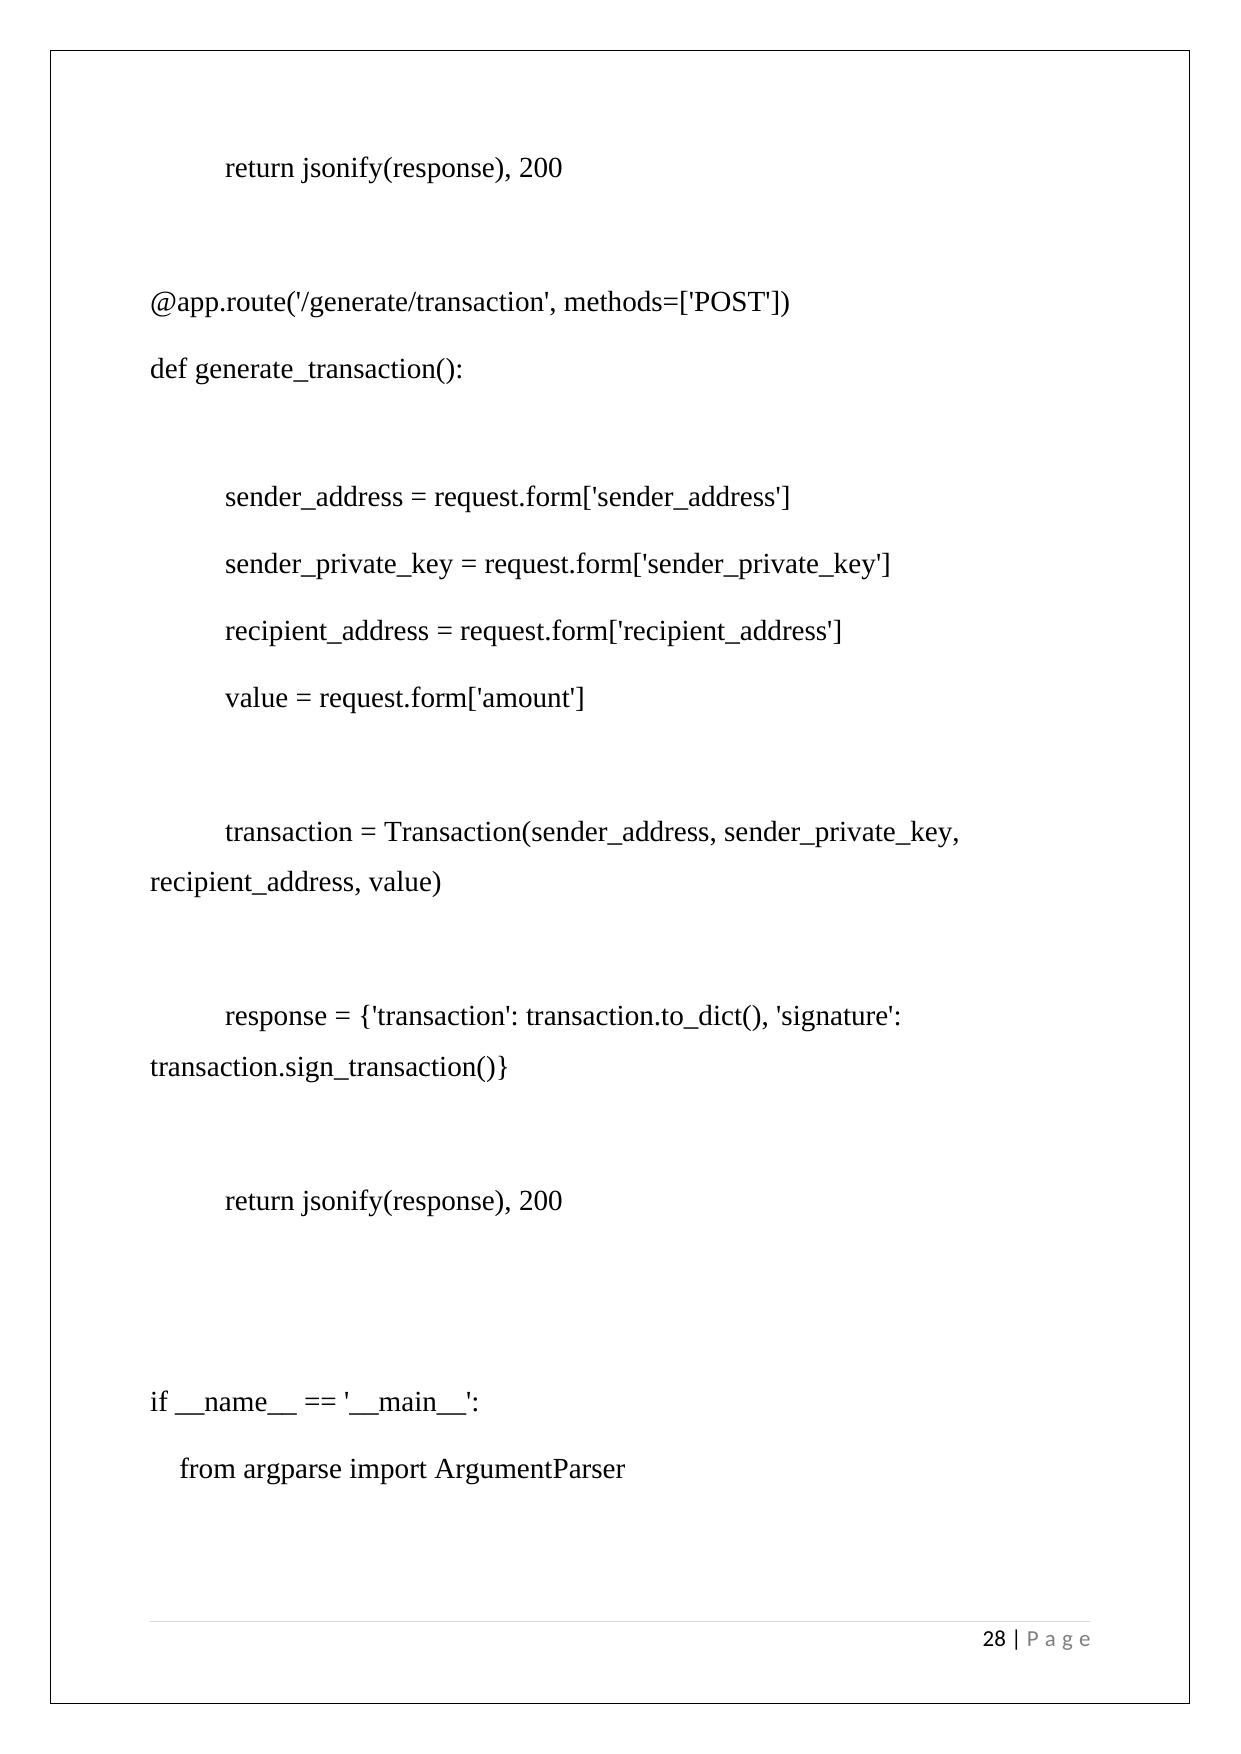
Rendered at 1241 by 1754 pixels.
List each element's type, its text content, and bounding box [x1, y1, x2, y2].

text recipient_address = request.form['recipient_address'] [150, 613, 1090, 647]
text def generate_transaction(): [150, 351, 1090, 384]
text if __name__ == '__main__': [150, 1384, 1090, 1417]
text return jsonify(response), 200 [150, 1183, 1090, 1216]
text response = {'transaction': transaction.to_dict(), 'signature': transaction.sign_transaction()} [150, 998, 1090, 1082]
text transaction = Transaction(sender_address, sender_private_key, recipient_address, value) [150, 814, 1090, 898]
text sender_private_key = request.form['sender_private_key'] [150, 546, 1090, 580]
text value = request.form['amount'] [150, 680, 1090, 714]
text @app.route('/generate/transaction', methods=['POST']) [150, 284, 1090, 317]
text return jsonify(response), 200 [150, 150, 1090, 183]
text sender_address = request.form['sender_address'] [150, 479, 1090, 513]
text from argparse import ArgumentParser [150, 1451, 1090, 1484]
